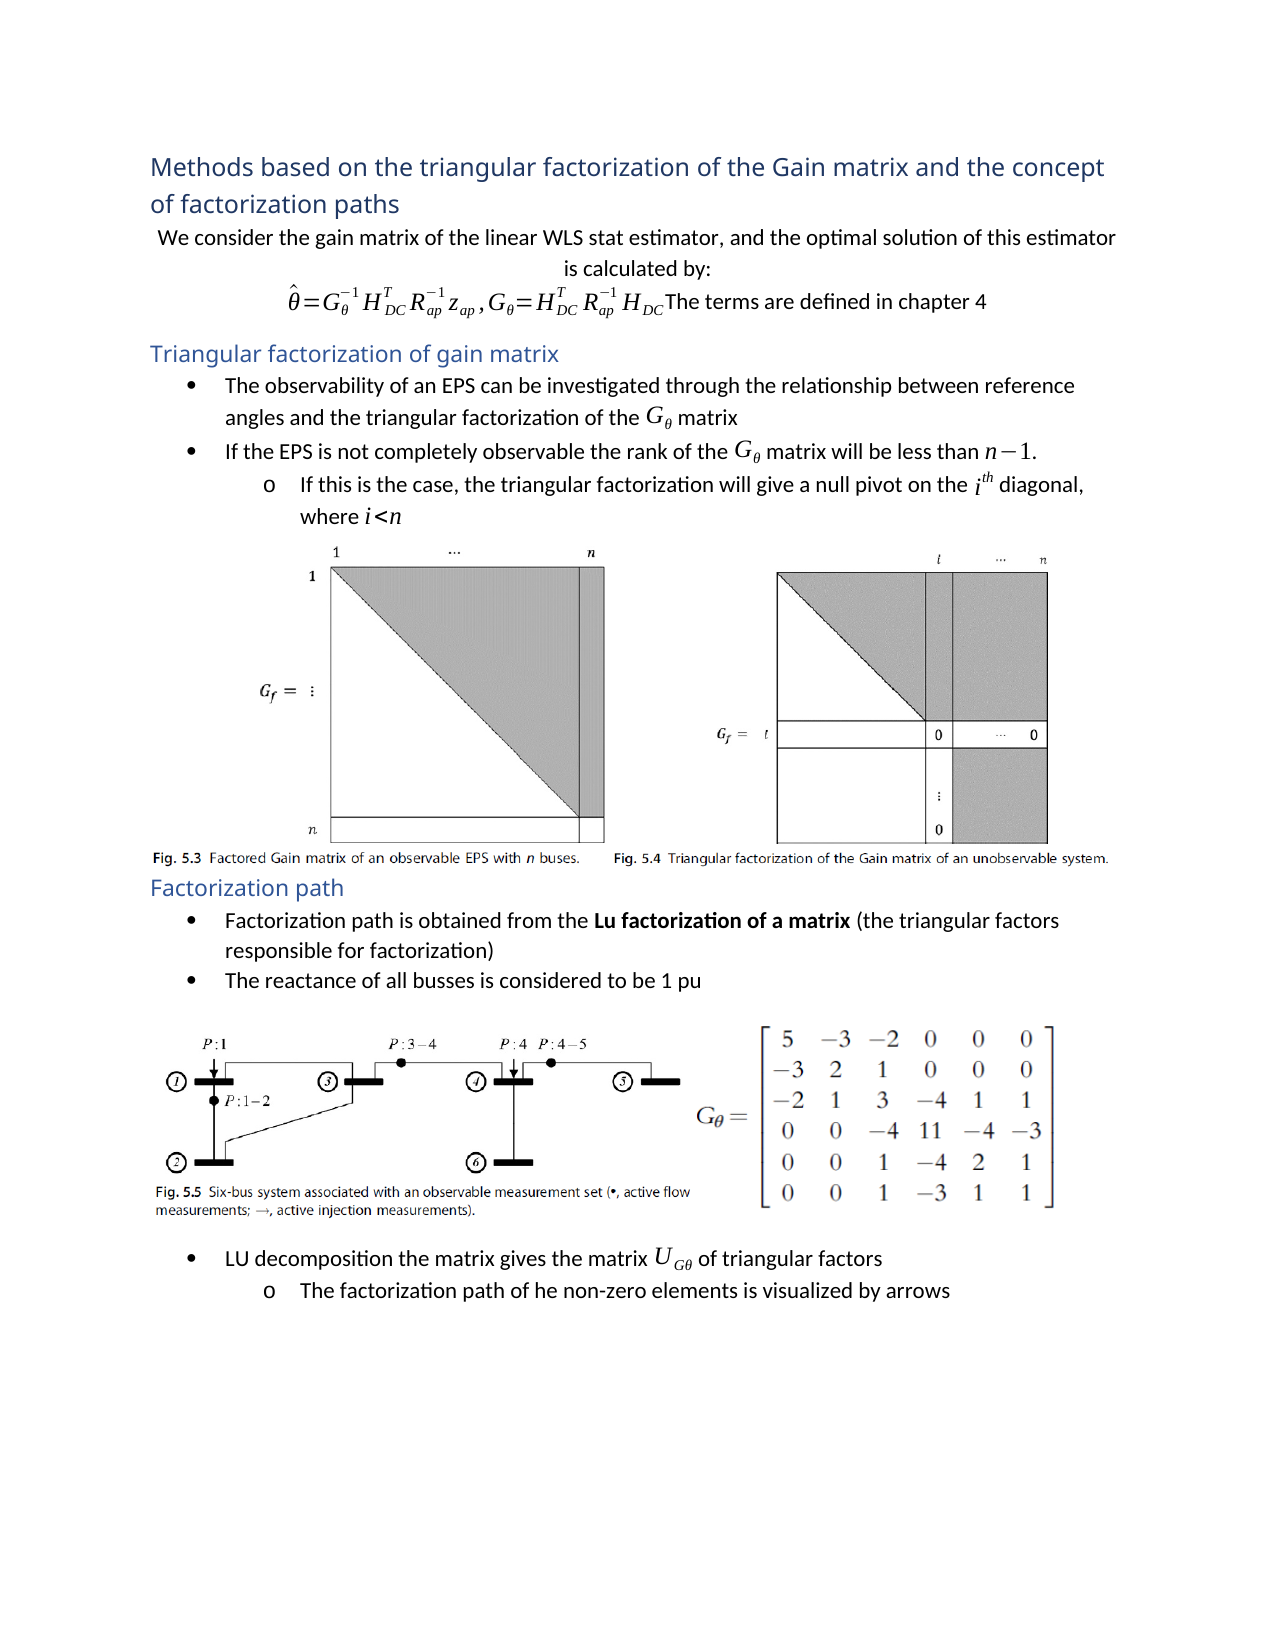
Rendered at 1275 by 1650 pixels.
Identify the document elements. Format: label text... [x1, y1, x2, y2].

list The factorization path of he non-zero elements is visualized by arrows [262, 1276, 1125, 1335]
list The reactance of all busses is considered to be 1 pu [187, 966, 1125, 994]
subtitle Triangular factorization of gain matrix [150, 338, 1125, 369]
list If this is the case, the triangular factorization will give a null pivot on the diagonal, where [262, 469, 1125, 530]
list The observability of an EPS can be investigated through the relationship between reference angles and the triangular factorization of the matrix [187, 372, 1125, 433]
list LU decomposition the matrix gives the matrix of triangular factors [187, 1242, 1125, 1274]
text We consider the gain matrix of the linear WLS stat estimator, and the optimal solution of this estimator is calculated by: The terms are defined in chapter 4 [150, 223, 1125, 319]
list If the EPS is not completely observable the rank of the matrix will be less than . [187, 435, 1125, 467]
picture [150, 1013, 1066, 1224]
subtitle Methods based on the triangular factorization of the Gain matrix and the concept of factorization paths [150, 150, 1125, 221]
list Factorization path is obtained from the Lu factorization of a matrix (the triangular factors responsible for factorization) [187, 906, 1125, 964]
picture [150, 532, 1113, 868]
subtitle Factorization path [150, 872, 1125, 903]
